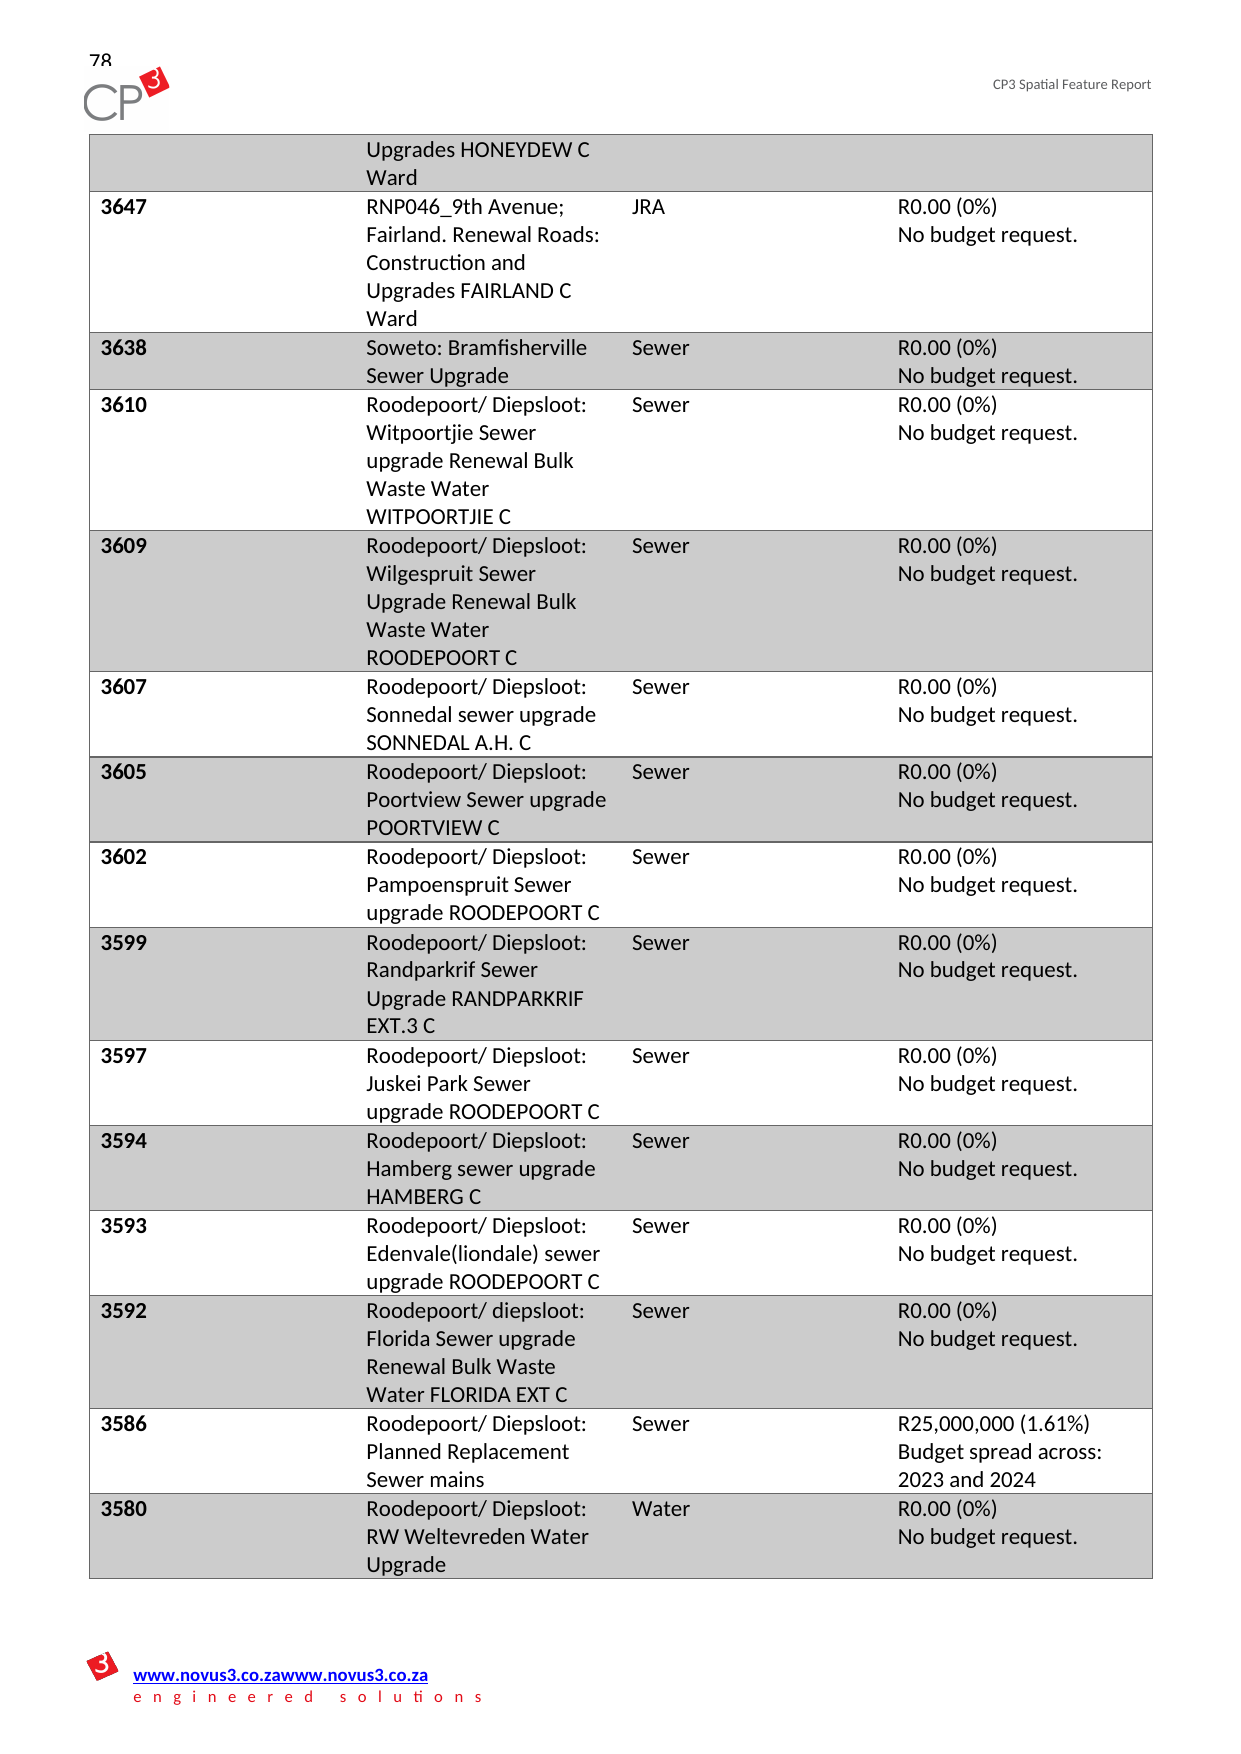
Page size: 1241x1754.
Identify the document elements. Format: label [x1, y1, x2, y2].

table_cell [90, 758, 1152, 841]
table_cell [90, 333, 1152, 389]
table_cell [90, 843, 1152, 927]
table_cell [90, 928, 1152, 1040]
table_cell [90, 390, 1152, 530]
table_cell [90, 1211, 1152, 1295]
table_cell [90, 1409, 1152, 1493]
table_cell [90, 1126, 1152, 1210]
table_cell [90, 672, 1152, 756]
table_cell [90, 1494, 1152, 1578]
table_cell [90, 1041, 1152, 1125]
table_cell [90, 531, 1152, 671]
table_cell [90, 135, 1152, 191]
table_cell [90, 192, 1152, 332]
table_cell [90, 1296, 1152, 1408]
picture [83, 66, 170, 132]
picture [86, 1651, 119, 1681]
